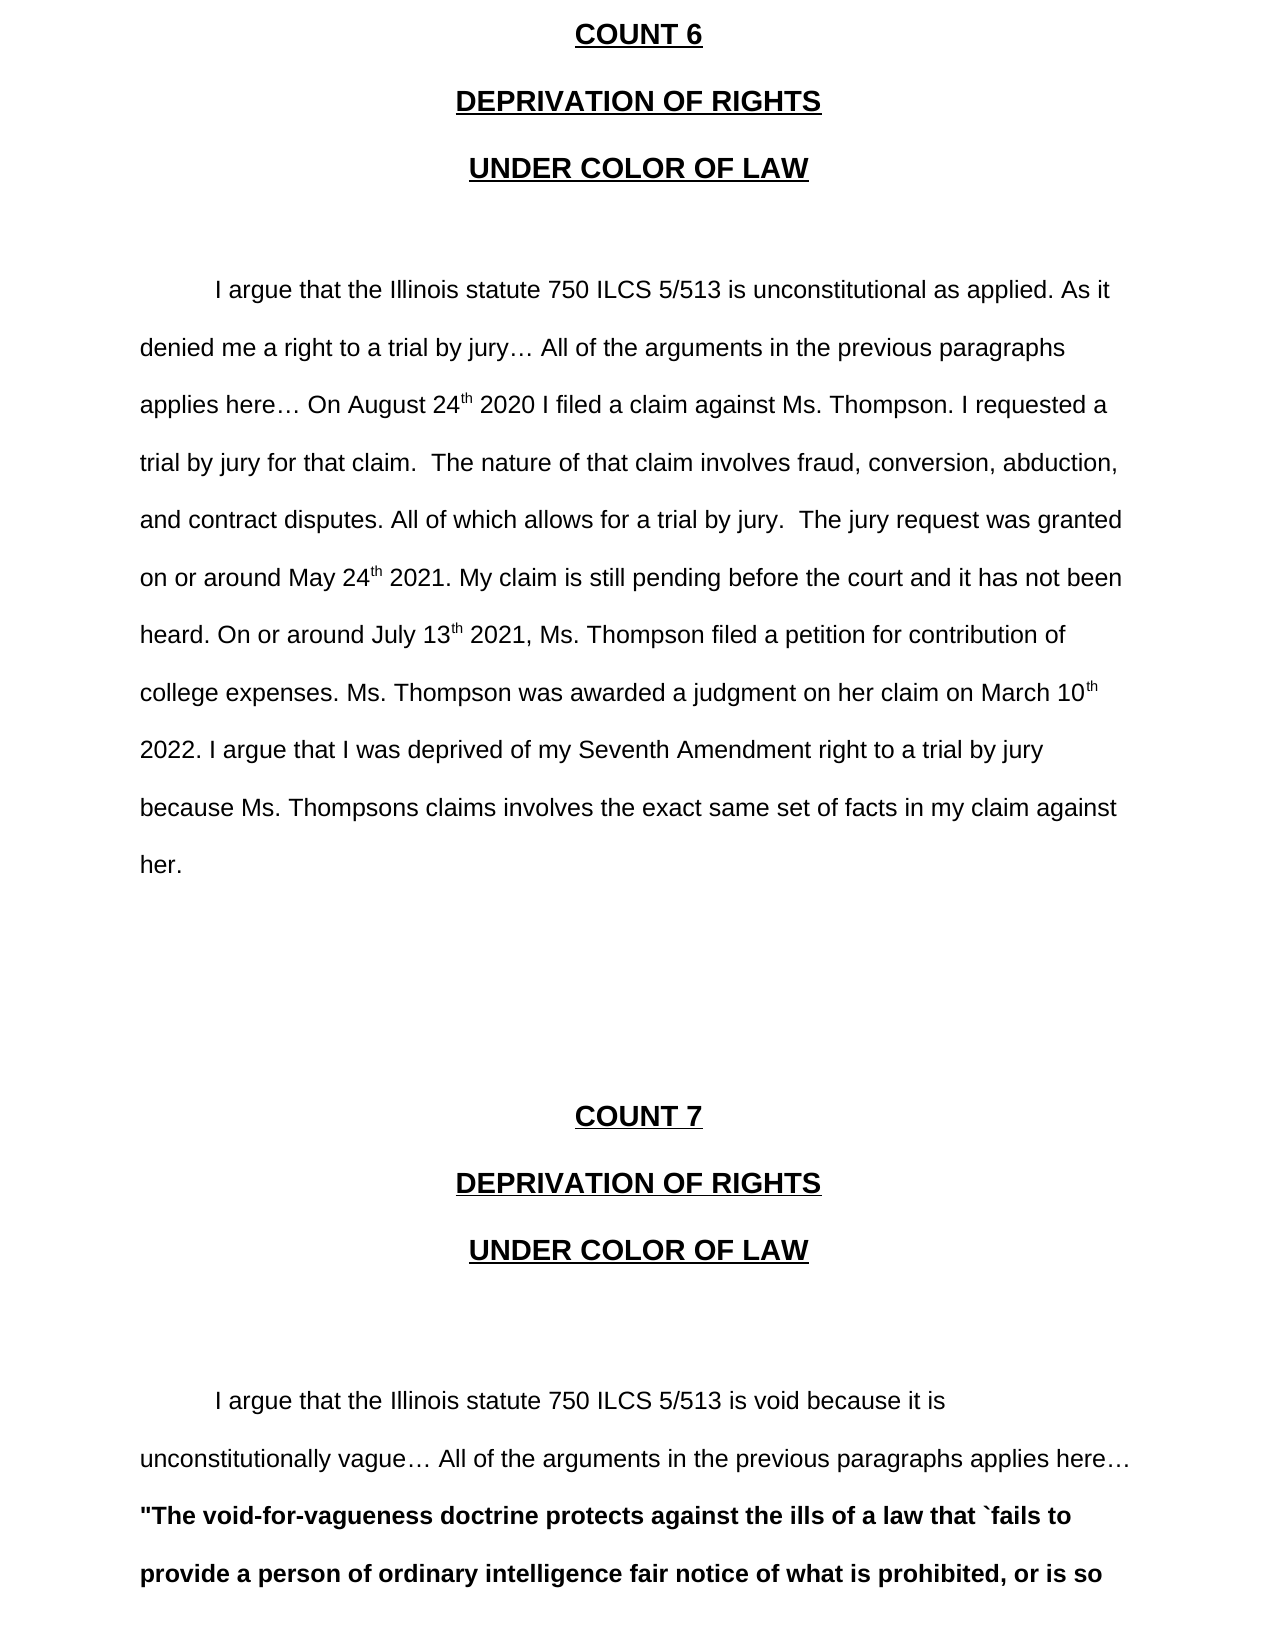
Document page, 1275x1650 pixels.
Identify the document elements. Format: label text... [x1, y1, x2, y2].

text UNDER COLOR OF LAW [139, 1233, 1137, 1266]
text COUNT 7 [139, 1098, 1137, 1132]
text UNDER COLOR OF LAW [139, 151, 1137, 184]
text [139, 1386, 1137, 1587]
text COUNT 6 [139, 17, 1137, 50]
text DEPRIVATION OF RIGHTS [139, 84, 1137, 117]
text I argue that the Illinois statute 750 ILCS 5/513 is unconstitutional as applied. As it denied me a right to a trial by jury… All of the arguments in the previous paragraphs applies here… On August 24th 2020 I filed a claim against Ms. Thompson. I requested a trial by jury for that claim. The nature of that claim involves fraud, conversion, abduction, and contract disputes. All of which allows for a trial by jury. The jury request was granted on or around May 24th 2021. My claim is still pending before the court and it has not been heard. On or around July 13th 2021, Ms. Thompson filed a petition for contribution of college expenses. Ms. Thompson was awarded a judgment on her claim on March 10th 2022. I argue that I was deprived of my Seventh Amendment right to a trial by jury because Ms. Thompsons claims involves the exact same set of facts in my claim against her. [139, 275, 1137, 879]
text DEPRIVATION OF RIGHTS [139, 1166, 1137, 1199]
